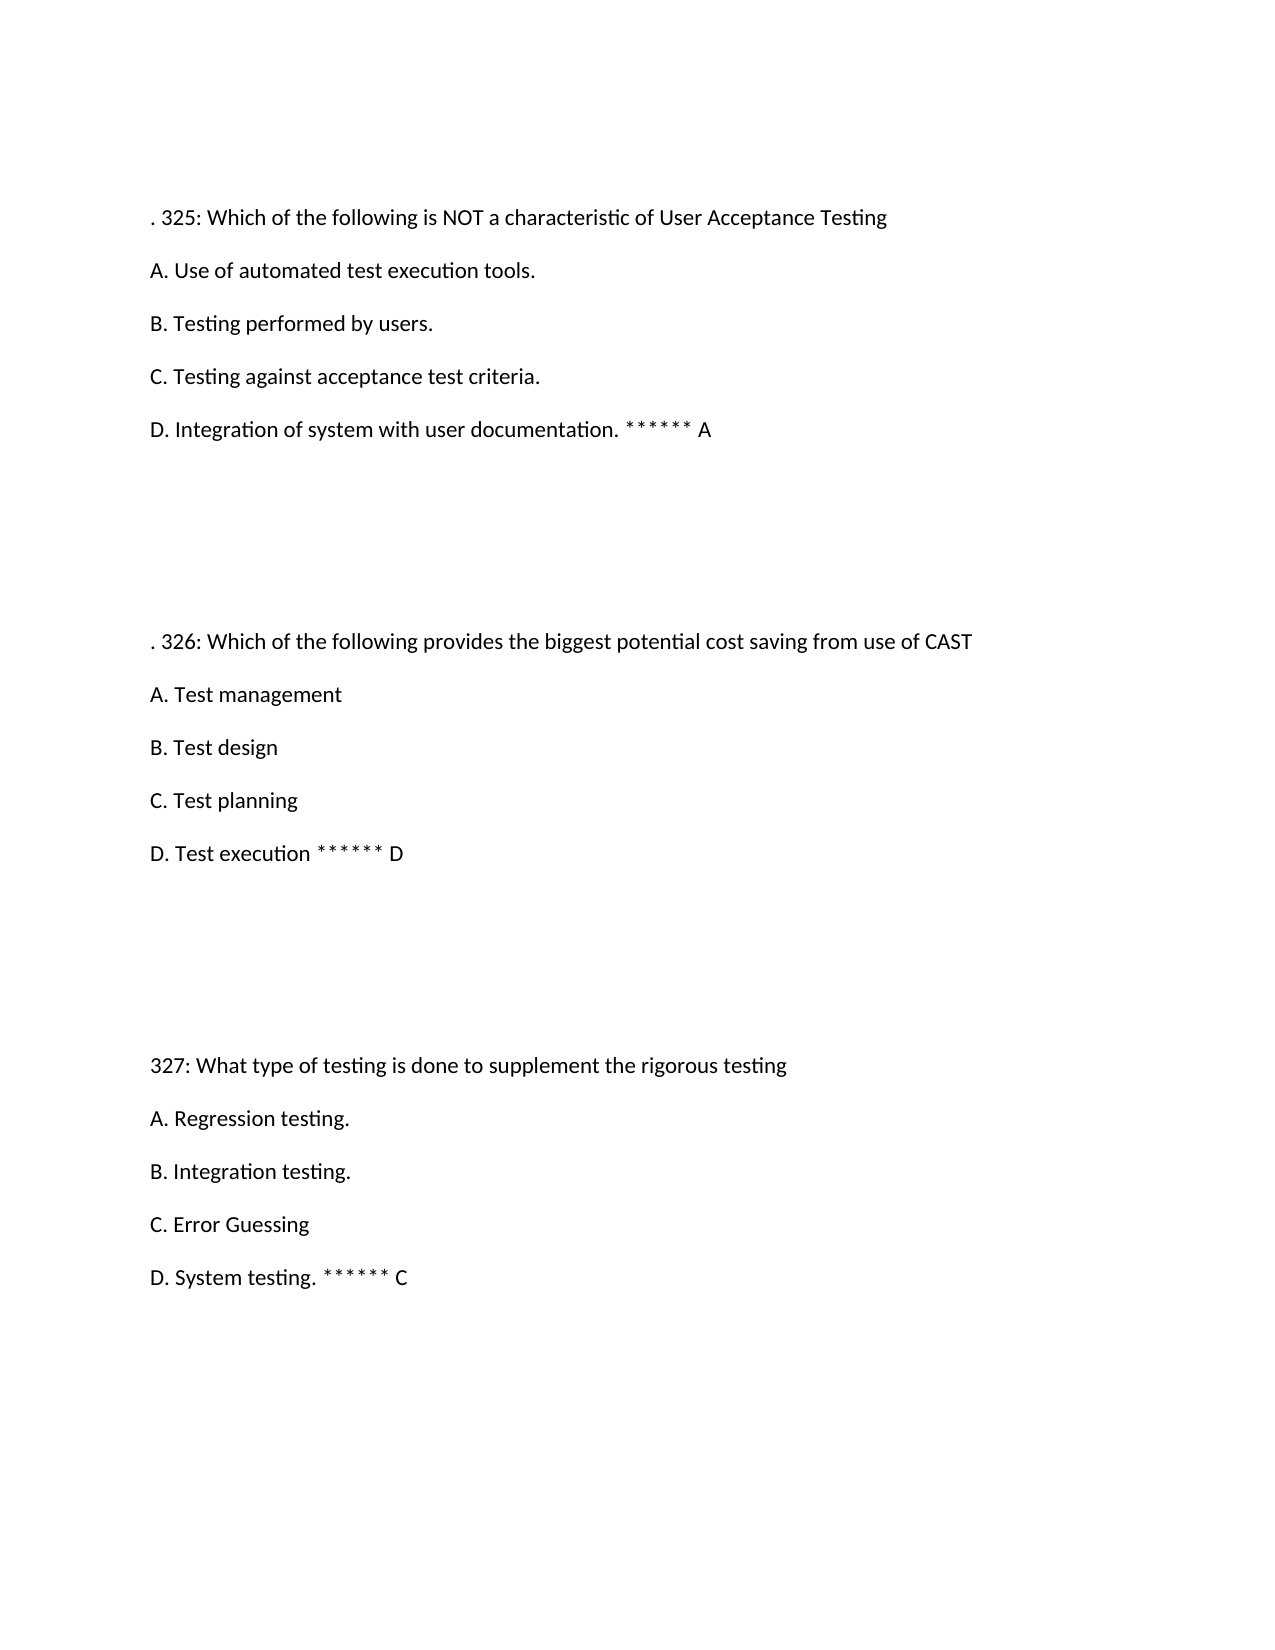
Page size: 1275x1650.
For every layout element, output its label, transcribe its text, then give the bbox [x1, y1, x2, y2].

text C. Error Guessing [150, 1210, 1125, 1238]
text D. Integration of system with user documentation. ****** A [150, 415, 1125, 443]
text 327: What type of testing is done to supplement the rigorous testing [150, 1051, 1125, 1079]
text A. Test management [150, 680, 1125, 708]
text B. Test design [150, 733, 1125, 761]
text . 326: Which of the following provides the biggest potential cost saving from use of CAST [150, 627, 1125, 655]
text D. System testing. ****** C [150, 1263, 1125, 1291]
text B. Integration testing. [150, 1157, 1125, 1185]
text B. Testing performed by users. [150, 309, 1125, 337]
text D. Test execution ****** D [150, 839, 1125, 867]
text A. Regression testing. [150, 1104, 1125, 1132]
text . 325: Which of the following is NOT a characteristic of User Acceptance Testing [150, 203, 1125, 231]
text C. Test planning [150, 786, 1125, 814]
text A. Use of automated test execution tools. [150, 256, 1125, 284]
text C. Testing against acceptance test criteria. [150, 362, 1125, 390]
